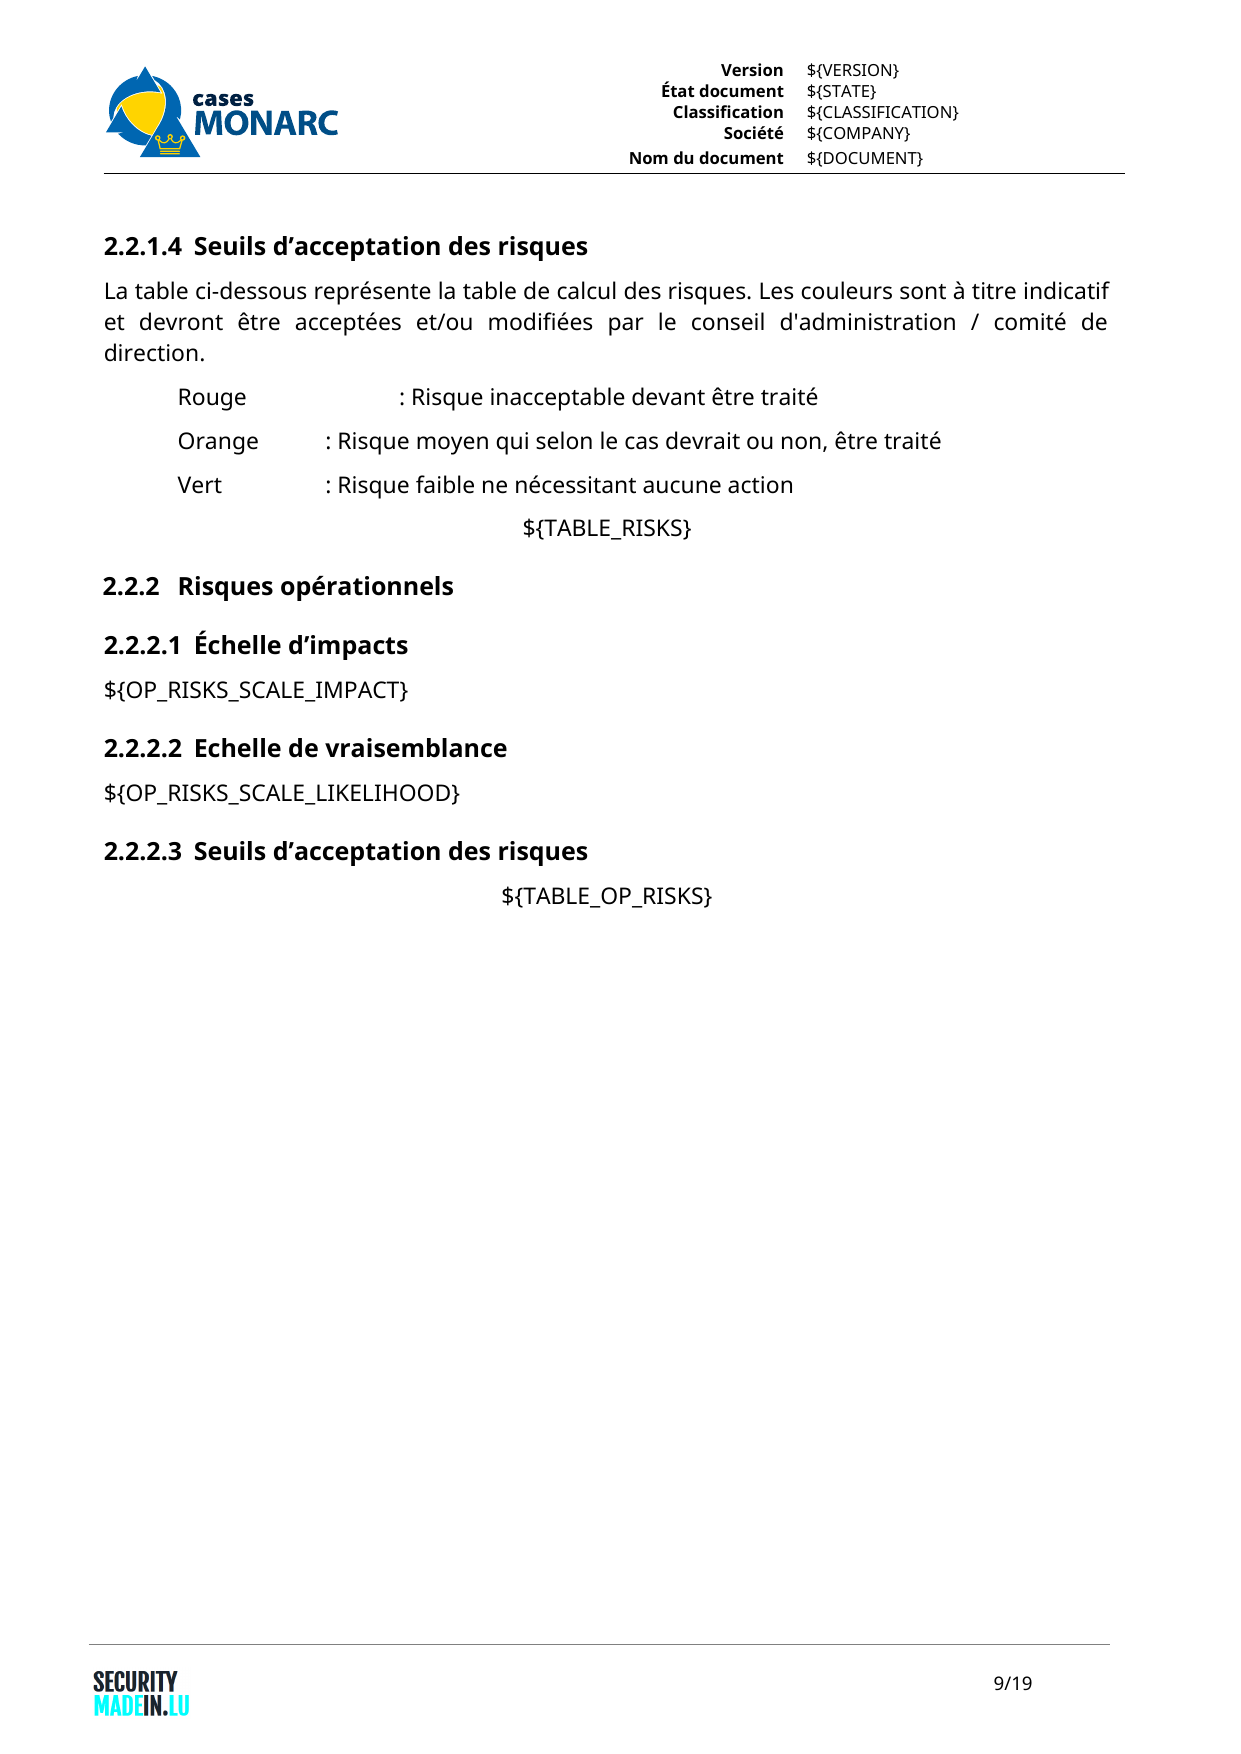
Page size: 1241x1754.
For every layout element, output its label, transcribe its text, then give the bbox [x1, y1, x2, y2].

text ${OP_RISKS_SCALE_LIKELIHOOD} [103, 777, 1110, 808]
subtitle Échelle d’impacts [103, 628, 1122, 662]
text Rouge : Risque inacceptable devant être traité [103, 381, 1110, 412]
picture [92, 1667, 191, 1719]
text ${TABLE_OP_RISKS} [103, 880, 1110, 911]
subtitle Risques opérationnels [102, 569, 1122, 603]
text ${TABLE_RISKS} [103, 512, 1110, 544]
subtitle Seuils d’acceptation des risques [103, 833, 1122, 867]
subtitle Echelle de vraisemblance [103, 731, 1122, 764]
text La table ci-dessous représente la table de calcul des risques. Les couleurs sont à titre indicatif et devront être acceptées et/ou modifiées par le conseil d'administration / comité de direction. [103, 275, 1110, 369]
text Vert : Risque faible ne nécessitant aucune action [103, 469, 1110, 500]
text Orange : Risque moyen qui selon le cas devrait ou non, être traité [103, 425, 1110, 456]
subtitle Seuils d’acceptation des risques [103, 228, 1122, 262]
text ${OP_RISKS_SCALE_IMPACT} [103, 674, 1110, 706]
